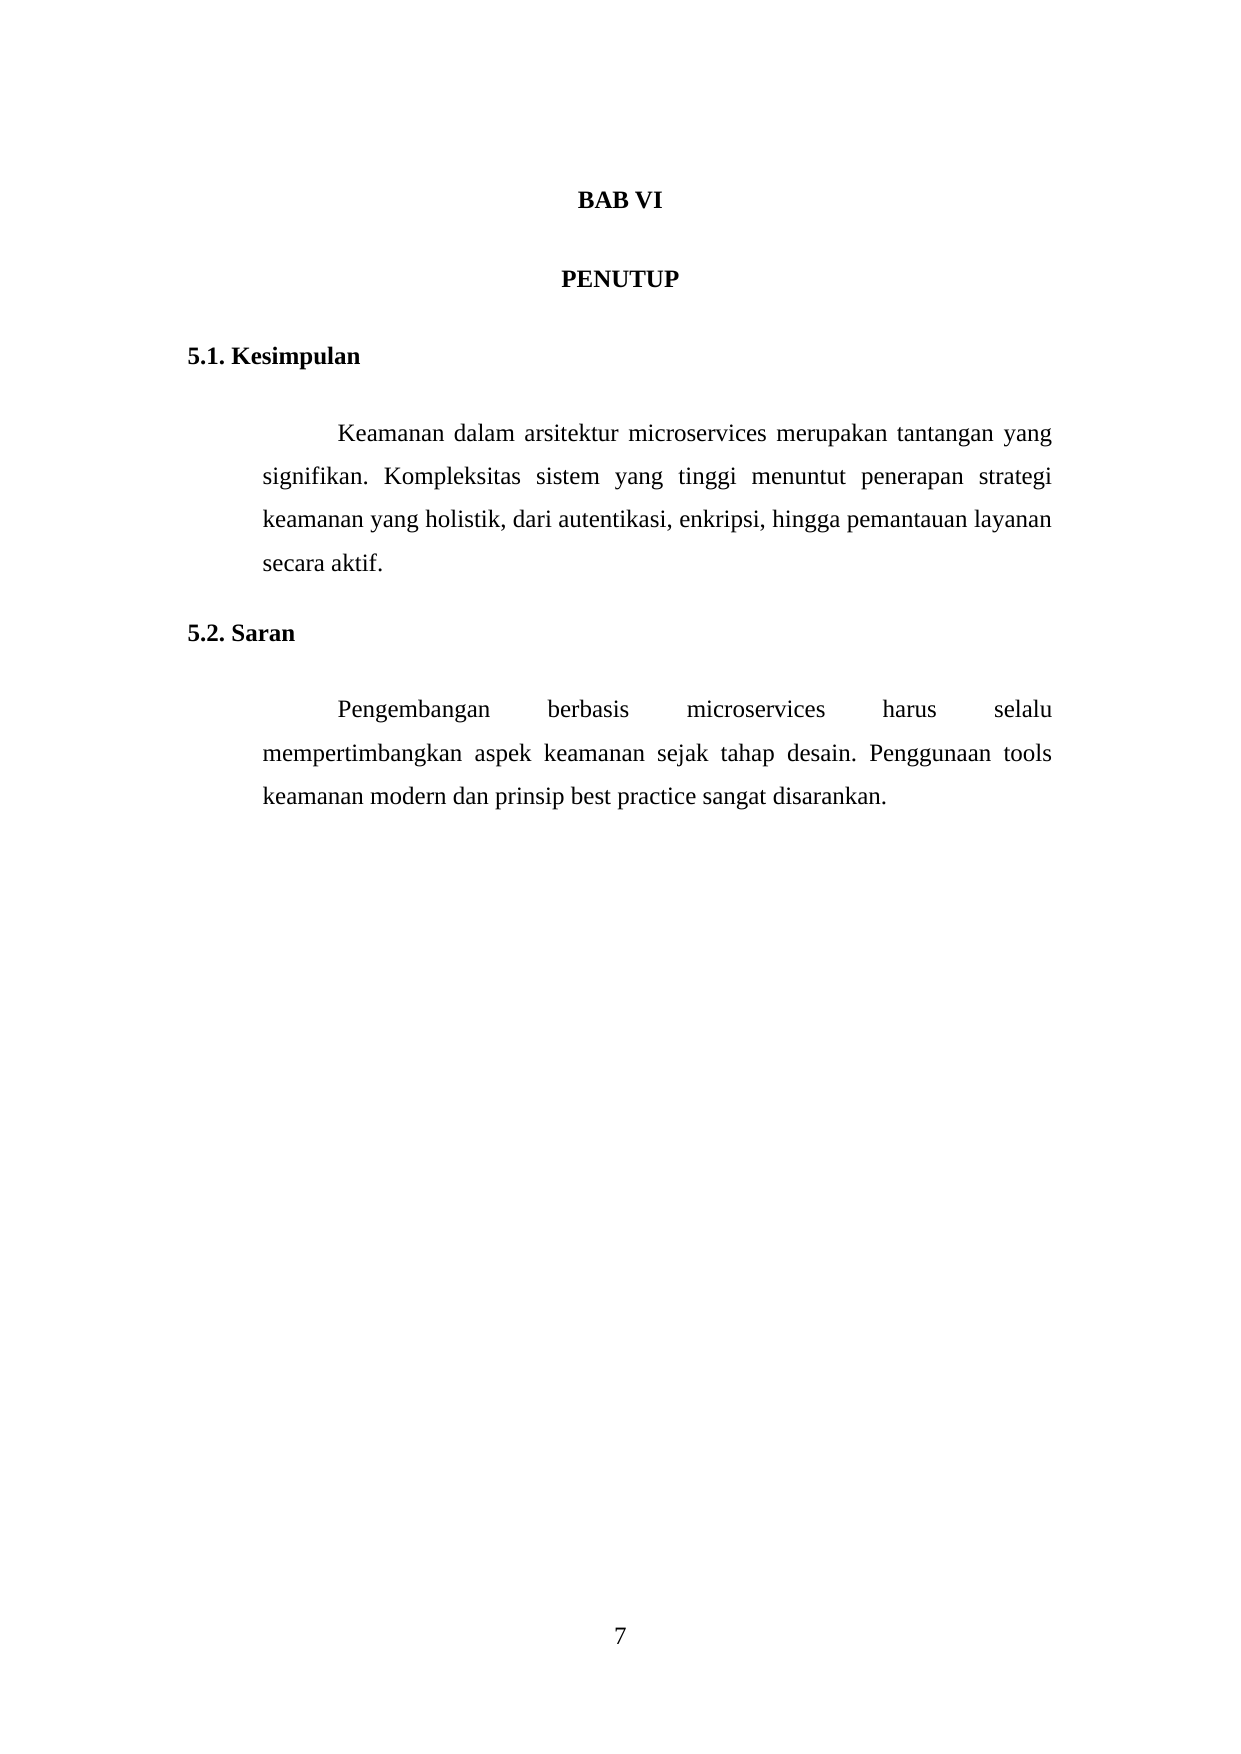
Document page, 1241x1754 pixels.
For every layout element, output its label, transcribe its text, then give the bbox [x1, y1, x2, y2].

subtitle BAB VI [187, 185, 1053, 214]
subtitle 5.1. Kesimpulan [187, 341, 1053, 370]
subtitle 5.2. Saran [187, 618, 1053, 647]
subtitle PENUTUP [187, 264, 1053, 293]
text Keamanan dalam arsitektur microservices merupakan tantangan yang signifikan. Kompleksitas sistem yang tinggi menuntut penerapan strategi keamanan yang holistik, dari autentikasi, enkripsi, hingga pemantauan layanan secara aktif. [262, 418, 1053, 576]
text Pengembangan berbasis microservices harus selalu mempertimbangkan aspek keamanan sejak tahap desain. Penggunaan tools keamanan modern dan prinsip best practice sangat disarankan. [262, 694, 1053, 809]
